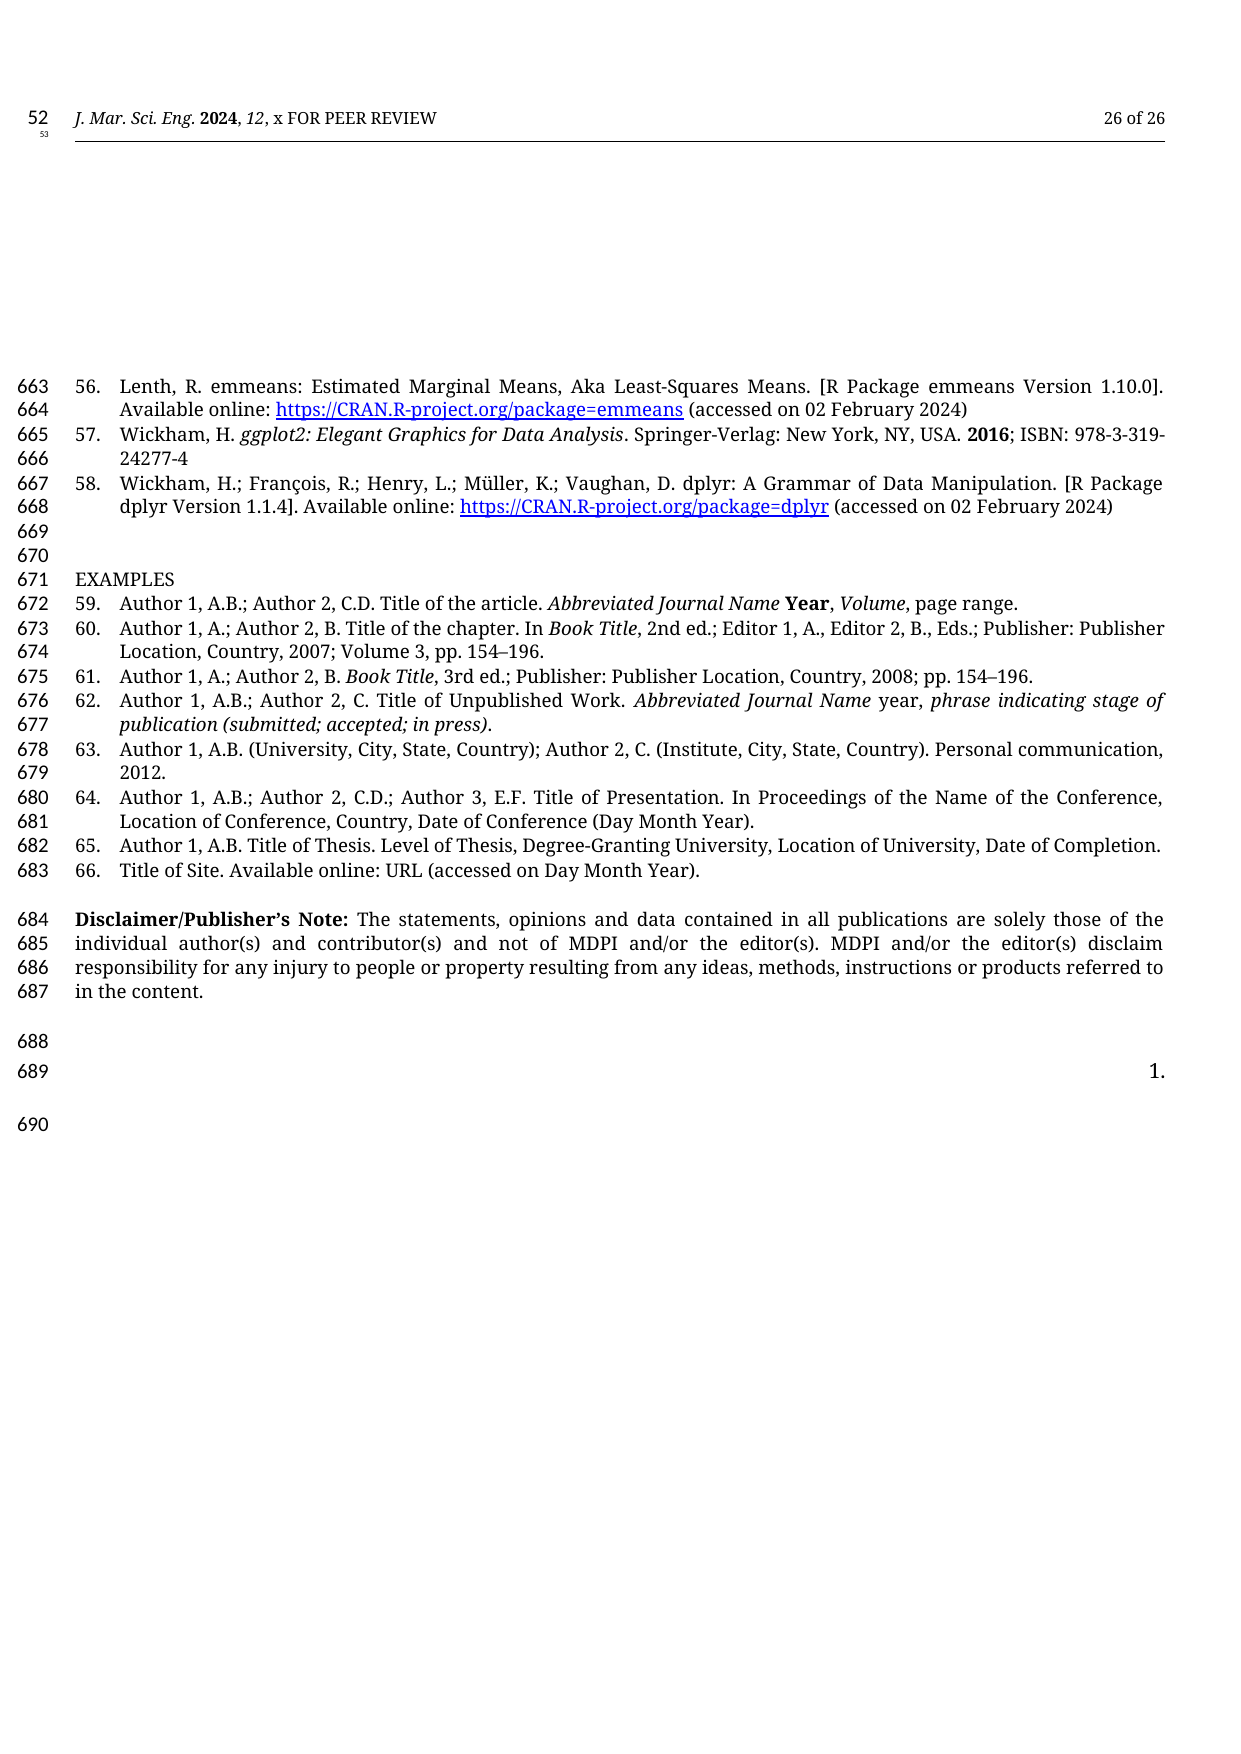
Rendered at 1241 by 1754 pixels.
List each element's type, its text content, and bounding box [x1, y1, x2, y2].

list Author 1, A.B.; Author 2, C.D. Title of the article. Abbreviated Journal Name Year, Volume, page range. [75, 592, 1165, 616]
list Author 1, A.B. Title of Thesis. Level of Thesis, Degree-Granting University, Location of University, Date of Completion. [75, 834, 1165, 858]
list Wickham, H. ggplot2: Elegant Graphics for Data Analysis. Springer-Verlag: New York, NY, USA. 2016; ISBN: 978-3-319-24277-4 [75, 422, 1165, 471]
text Disclaimer/Publisher’s Note: The statements, opinions and data contained in all publications are solely those of the individual author(s) and contributor(s) and not of MDPI and/or the editor(s). MDPI and/or the editor(s) disclaim responsibility for any injury to people or property resulting from any ideas, methods, instructions or products referred to in the content. [75, 907, 1165, 1004]
list Author 1, A.B. (University, City, State, Country); Author 2, C. (Institute, City, State, Country). Personal communication, 2012. [75, 737, 1165, 785]
list Author 1, A.B.; Author 2, C.D.; Author 3, E.F. Title of Presentation. In Proceedings of the Name of the Conference, Location of Conference, Country, Date of Conference (Day Month Year). [75, 785, 1165, 834]
list Author 1, A.; Author 2, B. Title of the chapter. In Book Title, 2nd ed.; Editor 1, A., Editor 2, B., Eds.; Publisher: Publisher Location, Country, 2007; Volume 3, pp. 154–196. [75, 616, 1165, 664]
list Wickham, H.; François, R.; Henry, L.; Müller, K.; Vaughan, D. dplyr: A Grammar of Data Manipulation. [R Package dplyr Version 1.1.4]. Available online: https://CRAN.R-project.org/package=dplyr (accessed on 02 February 2024) [75, 471, 1165, 519]
list Author 1, A.B.; Author 2, C. Title of Unpublished Work. Abbreviated Journal Name year, phrase indicating stage of publication (submitted; accepted; in press). [75, 688, 1165, 737]
list EXAMPLES [75, 567, 1165, 592]
list Title of Site. Available online: URL (accessed on Day Month Year). [75, 858, 1165, 882]
list Author 1, A.; Author 2, B. Book Title, 3rd ed.; Publisher: Publisher Location, Country, 2008; pp. 154–196. [75, 664, 1165, 688]
list Lenth, R. emmeans: Estimated Marginal Means, Aka Least-Squares Means. [R Package emmeans Version 1.10.0]. Available online: https://CRAN.R-project.org/package=emmeans (accessed on 02 February 2024) [75, 374, 1165, 422]
text 1. [75, 1053, 1165, 1087]
